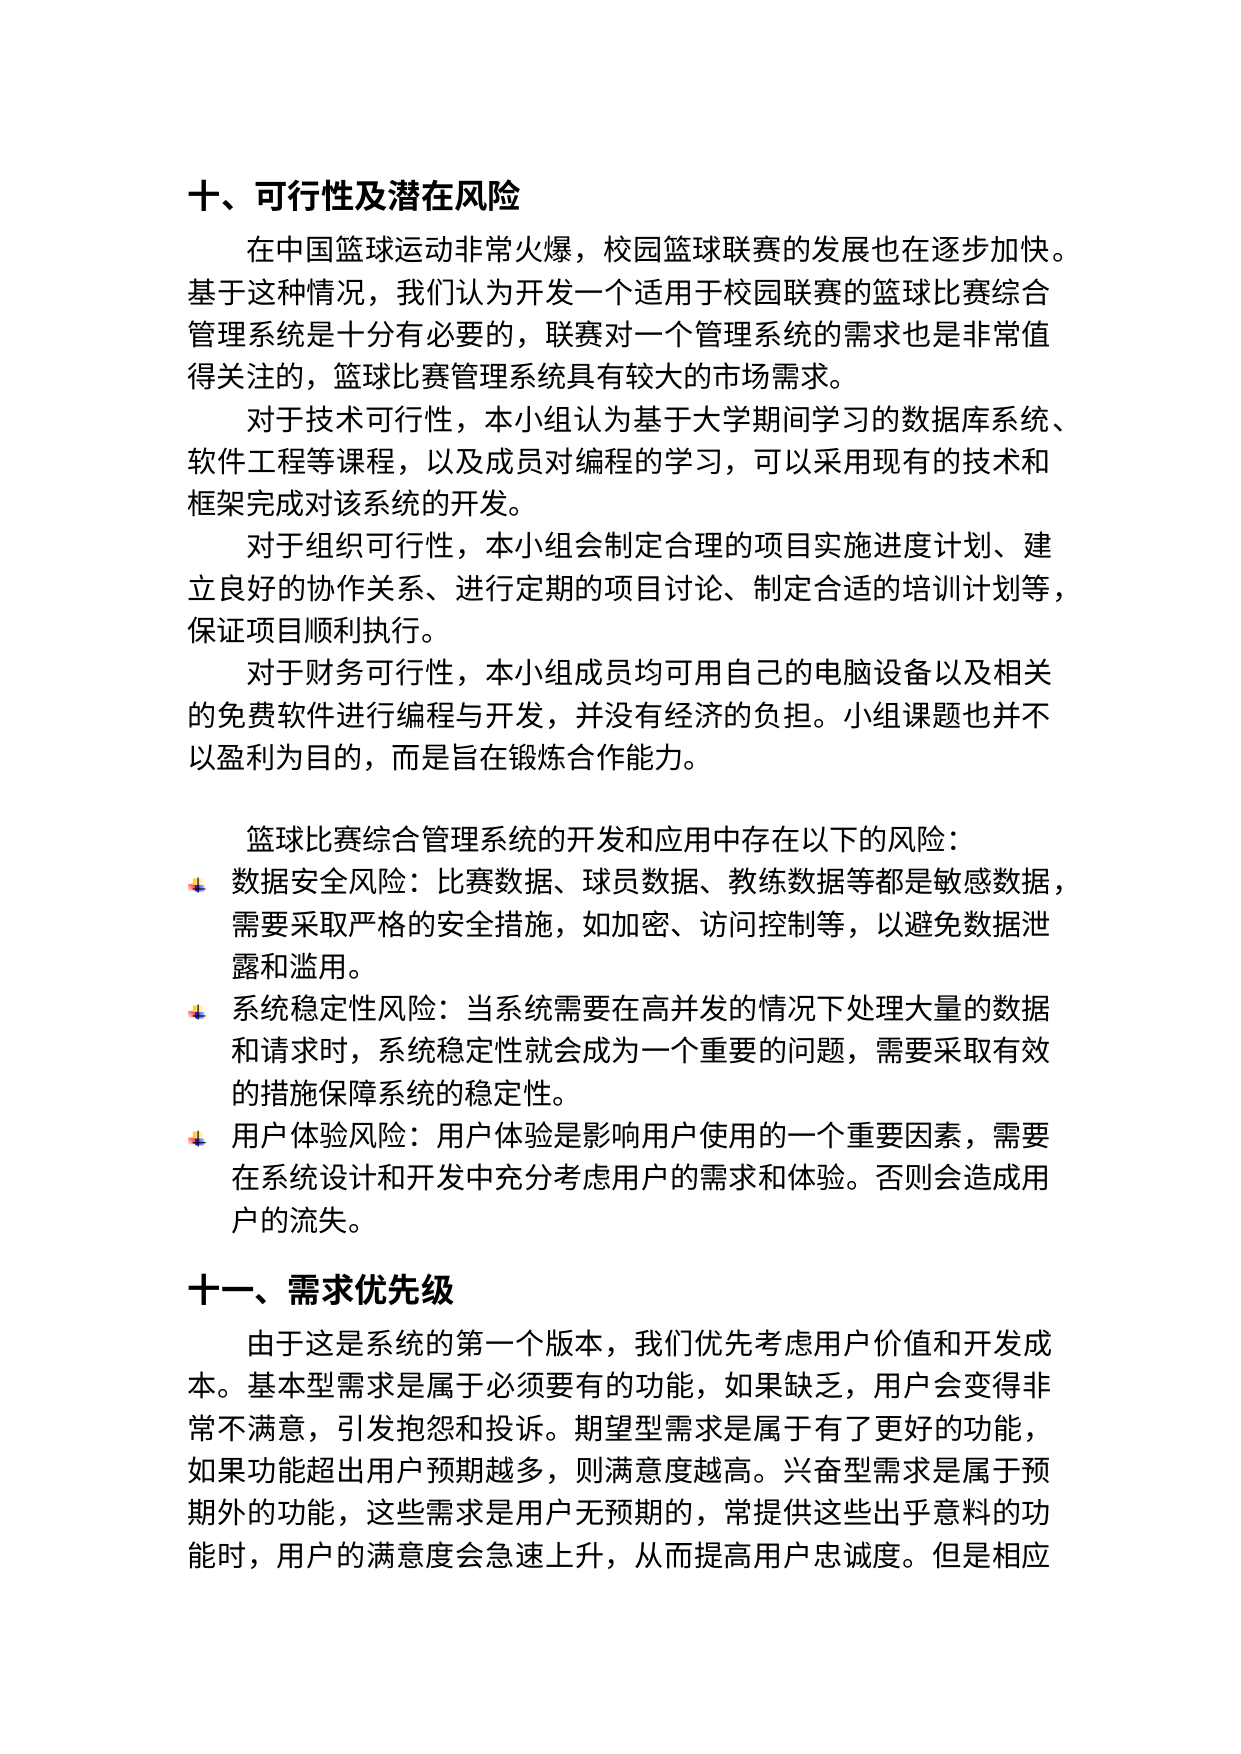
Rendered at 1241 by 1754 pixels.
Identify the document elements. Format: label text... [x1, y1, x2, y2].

text 对于组织可行性，本小组会制定合理的项目实施进度计划、建立良好的协作关系、进行定期的项目讨论、制定合适的培训计划等，保证项目顺利执行。 [187, 523, 1053, 650]
text 对于财务可行性，本小组成员均可用自己的电脑设备以及相关的免费软件进行编程与开发，并没有经济的负担。小组课题也并不以盈利为目的，而是旨在锻炼合作能力。 [187, 650, 1053, 777]
picture [188, 1003, 206, 1020]
picture [188, 876, 206, 893]
text 十一、需求优先级 [187, 1256, 1053, 1321]
list 数据安全风险：比赛数据、球员数据、教练数据等都是敏感数据，需要采取严格的安全措施，如加密、访问控制等，以避免数据泄露和滥用。 [187, 859, 1053, 986]
picture [188, 1129, 206, 1147]
text 十、可行性及潜在风险 [187, 162, 1053, 227]
text 在中国篮球运动非常火爆，校园篮球联赛的发展也在逐步加快。基于这种情况，我们认为开发一个适用于校园联赛的篮球比赛综合管理系统是十分有必要的，联赛对一个管理系统的需求也是非常值得关注的，篮球比赛管理系统具有较大的市场需求。 [187, 227, 1053, 396]
text 对于技术可行性，本小组认为基于大学期间学习的数据库系统、软件工程等课程，以及成员对编程的学习，可以采用现有的技术和框架完成对该系统的开发。 [187, 396, 1053, 523]
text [187, 1321, 1053, 1574]
text 篮球比赛综合管理系统的开发和应用中存在以下的风险： [187, 816, 1053, 859]
list 系统稳定性风险：当系统需要在高并发的情况下处理大量的数据和请求时，系统稳定性就会成为一个重要的问题，需要采取有效的措施保障系统的稳定性。 [187, 986, 1053, 1112]
list 用户体验风险：用户体验是影响用户使用的一个重要因素，需要在系统设计和开发中充分考虑用户的需求和体验。否则会造成用户的流失。 [187, 1112, 1053, 1239]
